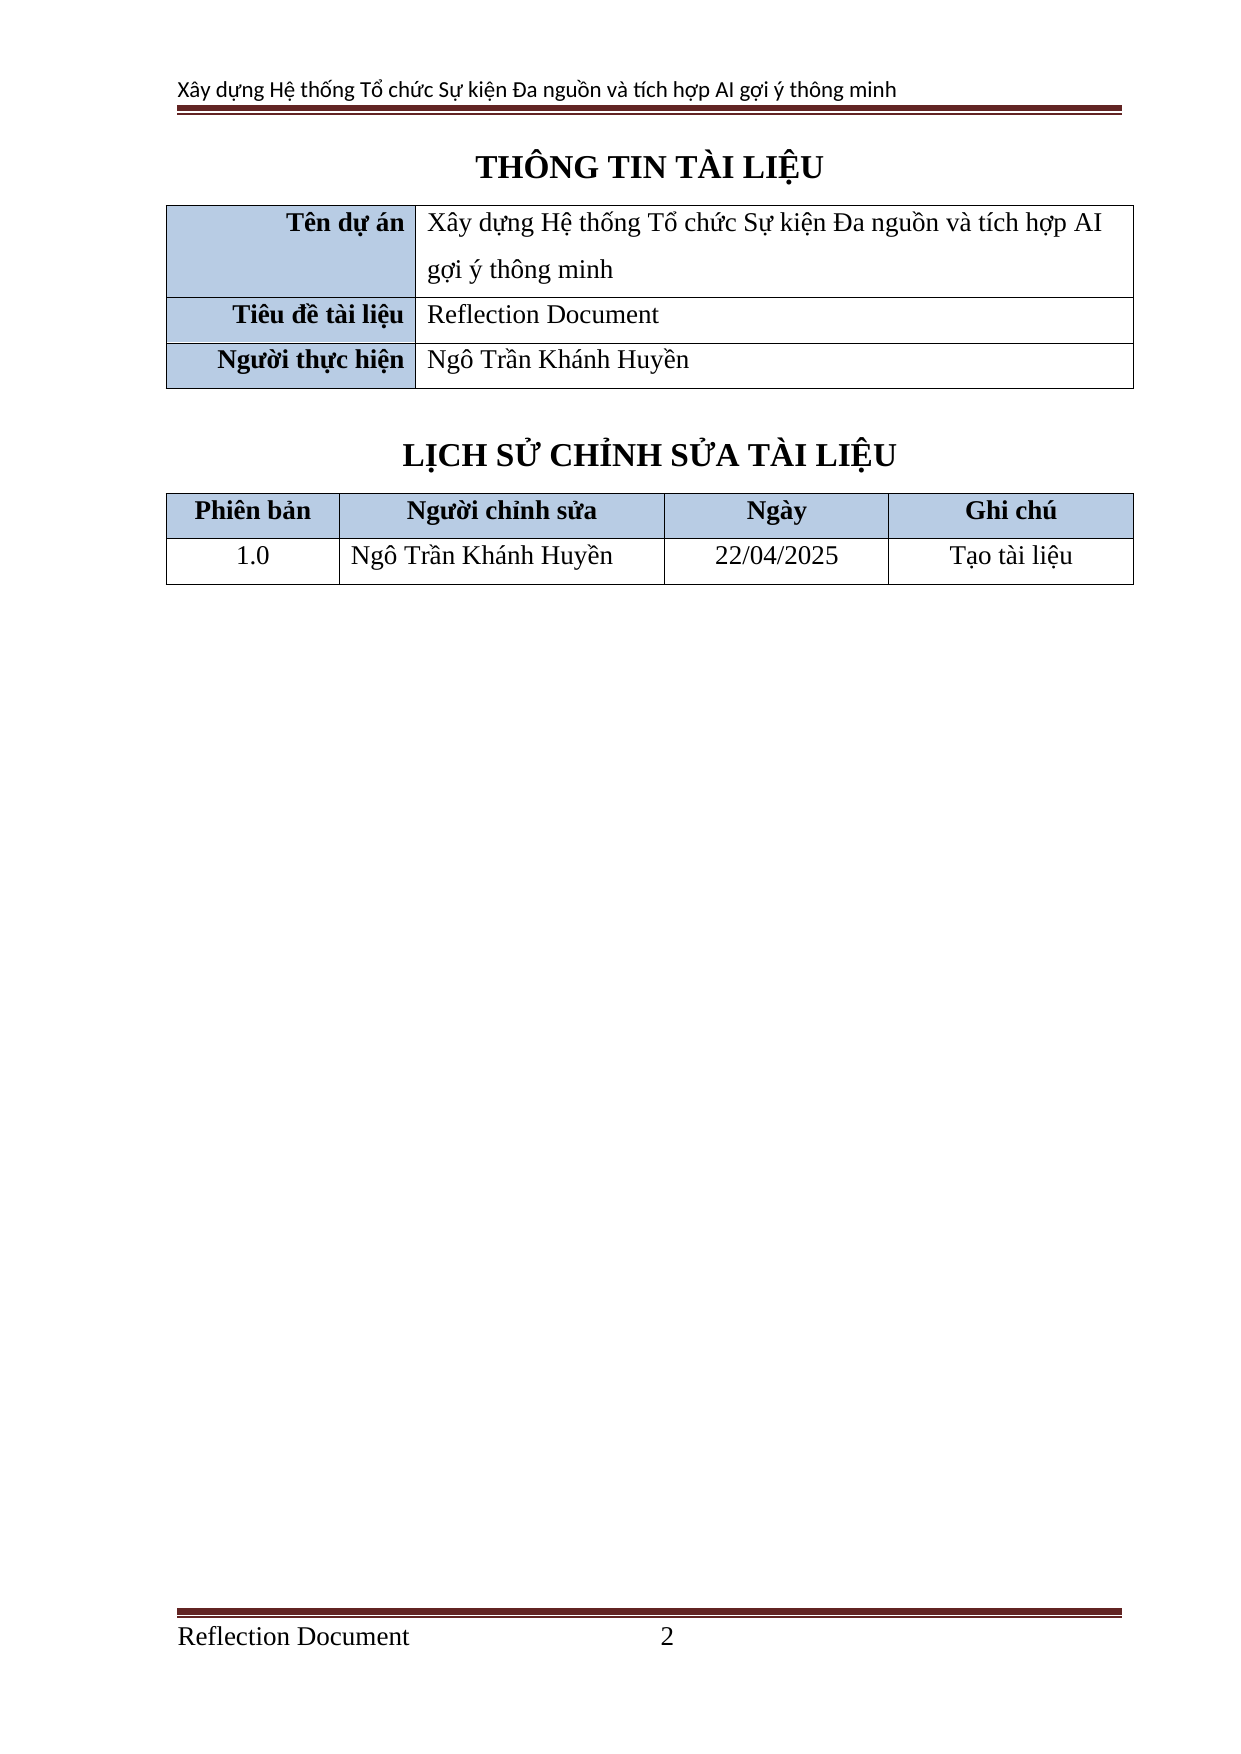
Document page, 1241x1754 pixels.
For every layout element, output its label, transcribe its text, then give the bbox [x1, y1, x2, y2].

table_header Xây dựng Hệ thống Tổ chức Sự kiện Đa nguồn và tích hợp AI gợi ý thông minh [416, 206, 1133, 297]
table_header Ghi chú [889, 494, 1133, 538]
table_cell 22/04/2025 [665, 539, 888, 584]
table_cell Ngô Trần Khánh Huyền [416, 344, 1133, 388]
table_cell Ngô Trần Khánh Huyền [340, 539, 664, 584]
text LỊCH SỬ CHỈNH SỬA TÀI LIỆU [177, 436, 1122, 474]
table_header Tên dự án [167, 206, 415, 297]
table_cell Tạo tài liệu [889, 539, 1133, 584]
table_header Người chỉnh sửa [340, 494, 664, 538]
text THÔNG TIN TÀI LIỆU [177, 148, 1122, 186]
table_cell Tiêu đề tài liệu [167, 298, 415, 342]
table_cell Reflection Document [416, 298, 1133, 342]
table_cell 1.0 [167, 539, 339, 584]
table_header Phiên bản [167, 494, 339, 538]
table_header Ngày [665, 494, 888, 538]
table_cell Người thực hiện [167, 344, 415, 388]
